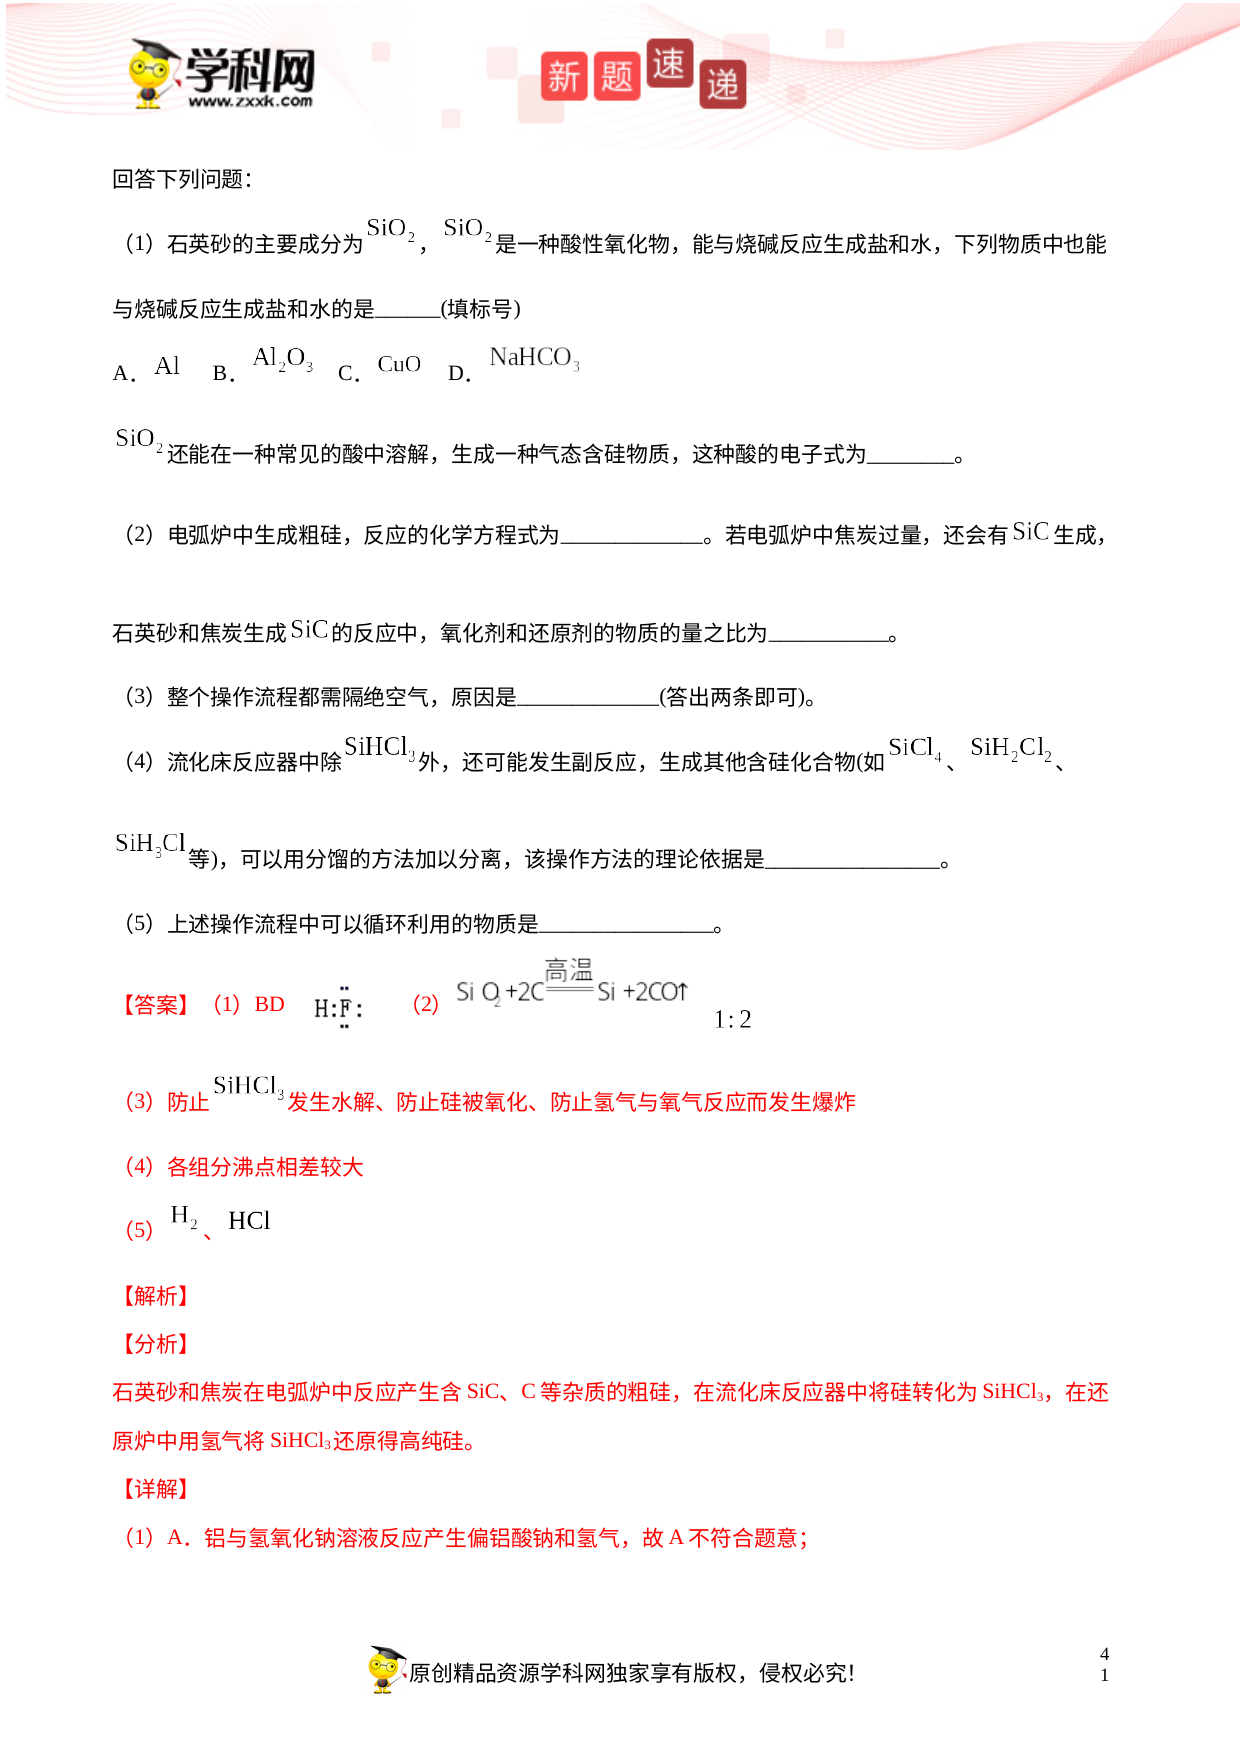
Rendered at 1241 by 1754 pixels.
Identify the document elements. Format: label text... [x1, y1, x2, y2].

text 【解析】 [112, 1278, 1128, 1311]
text 【分析】 [112, 1327, 1128, 1359]
text 石英砂和焦炭在电弧炉中反应产生含SiC、C等杂质的粗硅，在流化床反应器中将硅转化为SiHCl3，在还原炉中用氢气将SiHCl3还原得高纯硅。 [112, 1375, 1128, 1456]
text （2）电弧炉中生成粗硅，反应的化学方程式为_____________。若电弧炉中焦炭过量，还会有生成，石英砂和焦炭生成的反应中，氧化剂和还原剂的物质的量之比为___________。 [112, 502, 1128, 664]
text 【详解】 [112, 1472, 1128, 1504]
text 还能在一种常见的酸中溶解，生成一种气态含硅物质，这种酸的电子式为________。 [112, 421, 1128, 486]
text （4）各组分沸点相差较大 [112, 1149, 1128, 1182]
picture [5, 3, 1240, 150]
text （3）整个操作流程都需隔绝空气，原因是_____________(答出两条即可)。 [112, 680, 1128, 712]
picture [363, 1642, 409, 1696]
text 回答下列问题： [112, 162, 1128, 194]
picture [306, 976, 377, 1033]
text A． B． C． D． [112, 340, 1128, 405]
text （1）石英砂的主要成分为，是一种酸性氧化物，能与烧碱反应生成盐和水，下列物质中也能与烧碱反应生成盐和水的是______(填标号) [112, 210, 1128, 324]
text （5）、 [112, 1197, 1128, 1262]
text （1）A．铝与氢氧化钠溶液反应产生偏铝酸钠和氢气，故A不符合题意； B．氧化铝与氢氧化钠溶液反应产生偏铝酸钠和水，故B符合题意； C．氧化铜与氢氧化钠溶液不反应，故C不符合题意； D．碳酸氢钠与氢氧化钠溶液反应产生碳酸钠和水，故D符合题意； [112, 1520, 1128, 1553]
text （4）流化床反应器中除外，还可能发生副反应，生成其他含硅化合物(如、、等)，可以用分馏的方法加以分离，该操作方法的理论依据是________________。 [112, 728, 1128, 891]
text 【答案】（1）BD （2） [112, 955, 1128, 1052]
text （3）防止发生水解、防止硅被氧化、防止氢气与氧气反应而发生爆炸 [112, 1068, 1128, 1133]
text （5）上述操作流程中可以循环利用的物质是________________。 [112, 907, 1128, 939]
